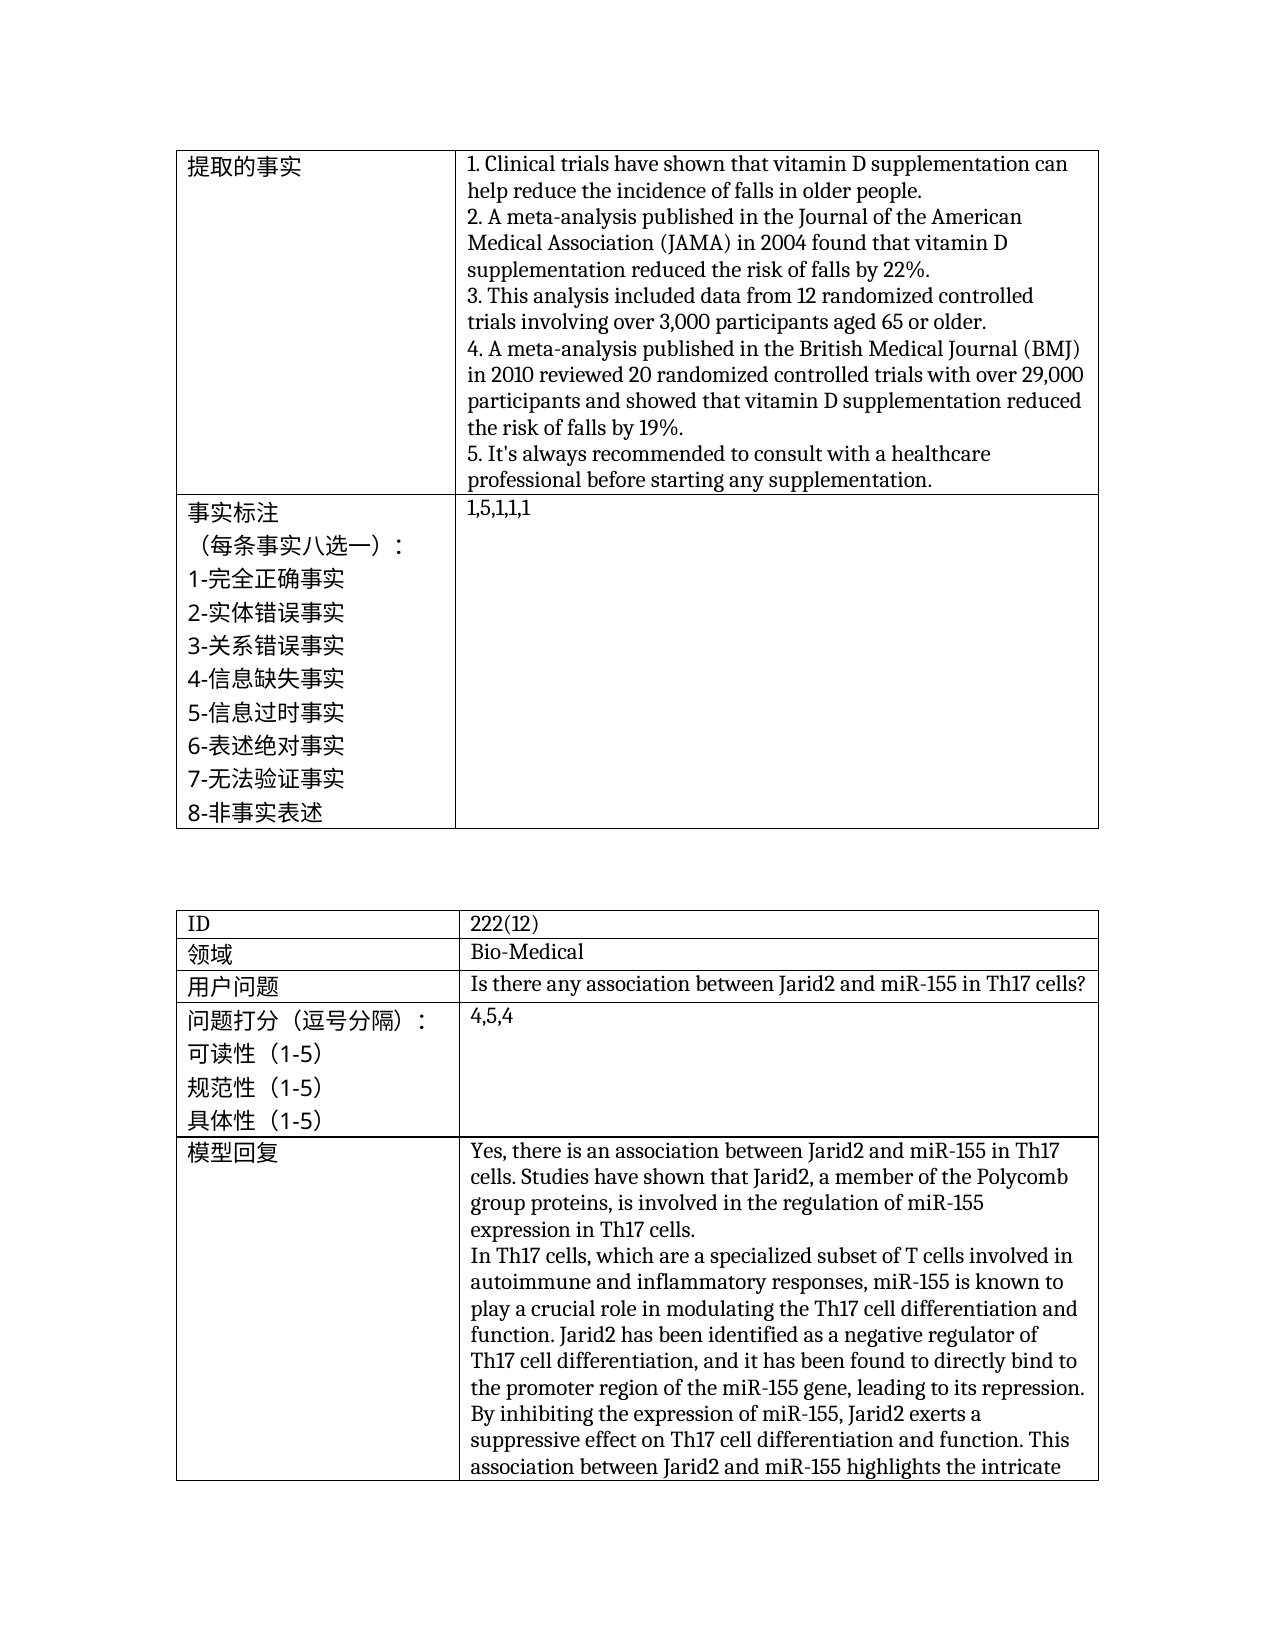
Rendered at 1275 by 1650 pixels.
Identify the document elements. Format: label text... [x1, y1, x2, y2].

table_cell 提取的事实 [177, 151, 455, 494]
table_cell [460, 1138, 1098, 1480]
table_cell 模型回复 [177, 1138, 459, 1480]
table_header 222(12) [460, 911, 1098, 937]
table_header ID [177, 911, 459, 937]
table_cell Bio-Medical [460, 939, 1098, 970]
table_cell 事实标注 （每条事实八选一）： 1-完全正确事实 2-实体错误事实 3-关系错误事实 4-信息缺失事实 5-信息过时事实 6-表述绝对事实 7-无法验证事实 8-非事实表述 [177, 495, 455, 828]
table_cell 1,5,1,1,1 [456, 495, 1098, 828]
table_cell 4,5,4 [460, 1003, 1098, 1136]
table_cell 用户问题 [177, 971, 459, 1002]
table_cell 领域 [177, 939, 459, 970]
table_cell 1. Clinical trials have shown that vitamin D supplementation can help reduce the incidence of falls in older people. 2. A meta-analysis published in the Journal of the American Medical Association (JAMA) in 2004 found that vitamin D supplementation reduced the risk of falls by 22%. 3. This analysis included data from 12 randomized controlled trials involving over 3,000 participants aged 65 or older. 4. A meta-analysis published in the British Medical Journal (BMJ) in 2010 reviewed 20 randomized controlled trials with over 29,000 participants and showed that vitamin D supplementation reduced the risk of falls by 19%. 5. It's always recommended to consult with a healthcare professional before starting any supplementation. [456, 151, 1098, 494]
table_cell Is there any association between Jarid2 and miR-155 in Th17 cells? [460, 971, 1098, 1002]
table_cell 问题打分（逗号分隔）： 可读性（1-5） 规范性（1-5） 具体性（1-5） [177, 1003, 459, 1136]
